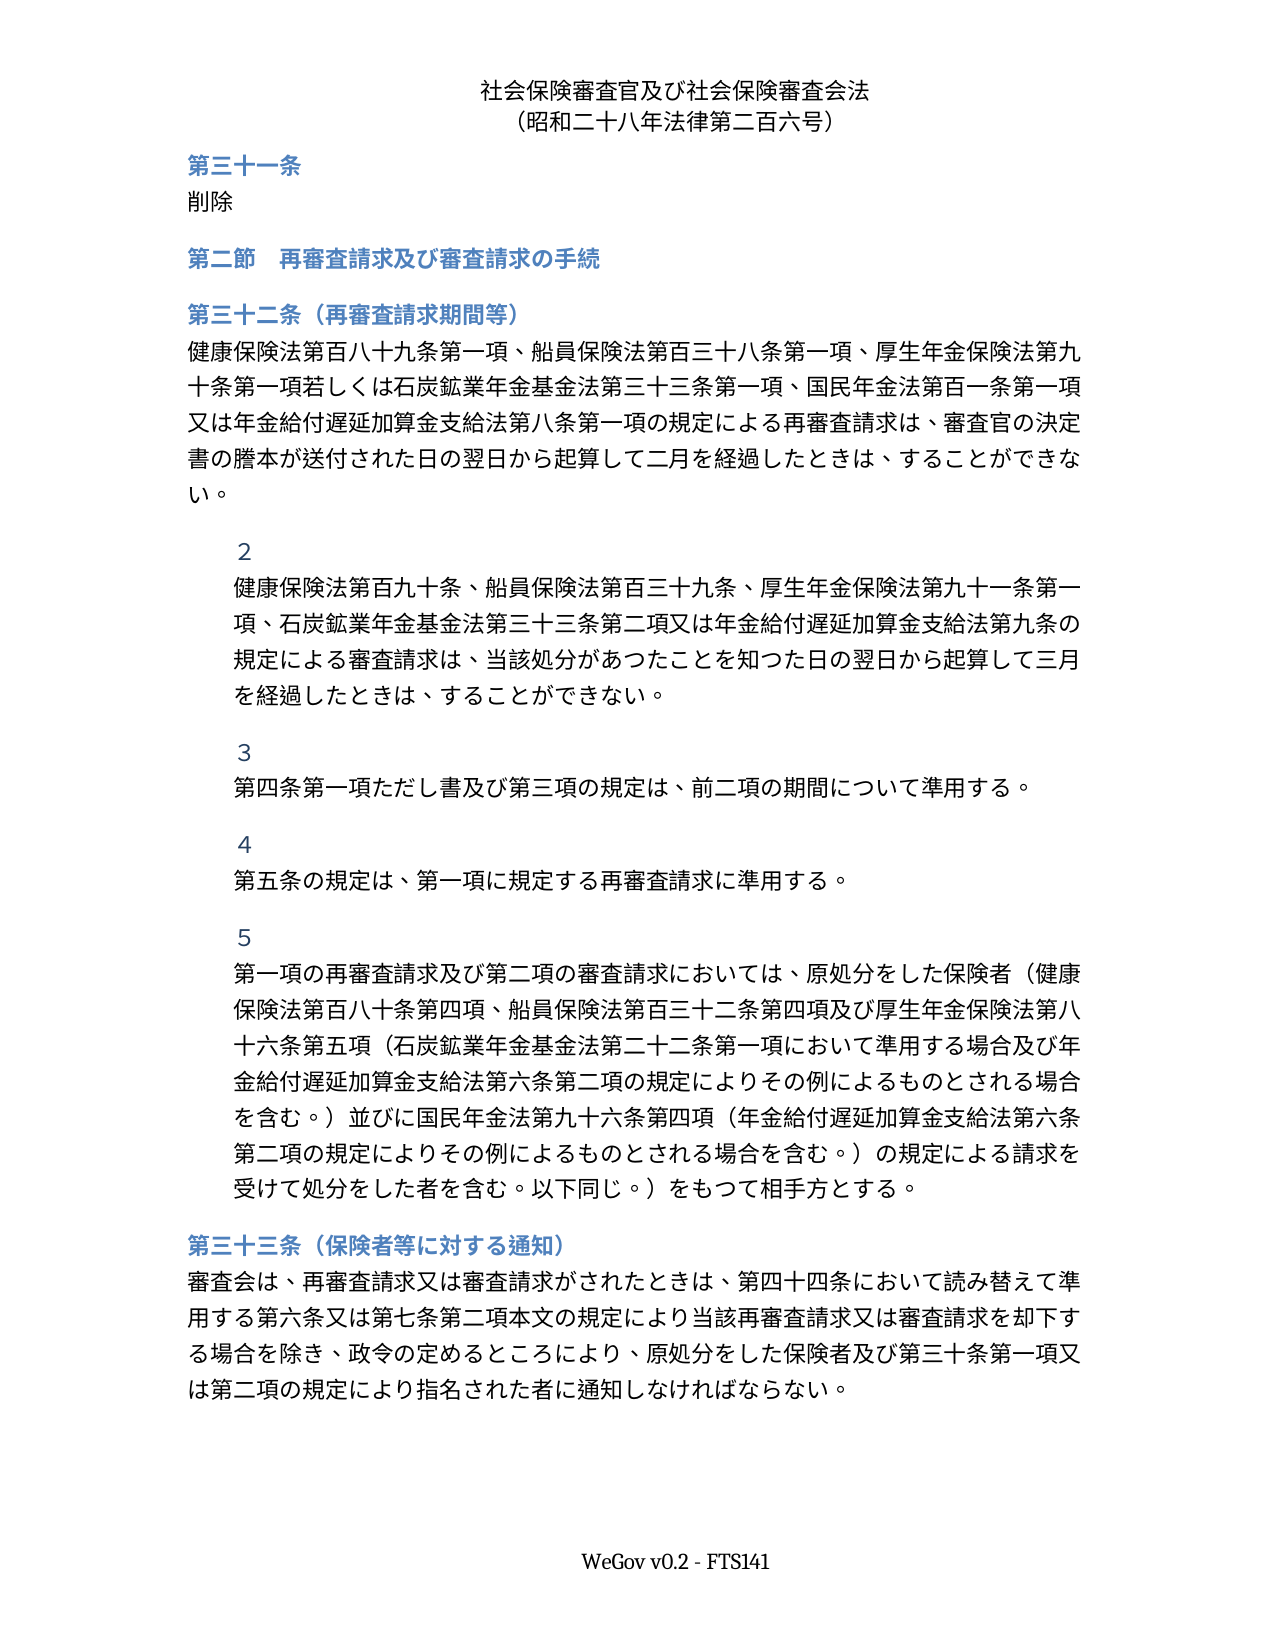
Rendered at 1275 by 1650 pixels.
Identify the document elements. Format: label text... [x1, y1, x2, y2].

text 第一項の再審査請求及び第二項の審査請求においては、原処分をした保険者（健康保険法第百八十条第四項、船員保険法第百三十二条第四項及び厚生年金保険法第八十六条第五項（石炭鉱業年金基金法第二十二条第一項において準用する場合及び年金給付遅延加算金支給法第六条第二項の規定によりその例によるものとされる場合を含む。）並びに国民年金法第九十六条第四項（年金給付遅延加算金支給法第六条第二項の規定によりその例によるものとされる場合を含む。）の規定による請求を受けて処分をした者を含む。以下同じ。）をもつて相手方とする。 [233, 958, 1087, 1205]
subtitle 第三十三条（保険者等に対する通知） [187, 1230, 1087, 1261]
text 健康保険法第百九十条、船員保険法第百三十九条、厚生年金保険法第九十一条第一項、石炭鉱業年金基金法第三十三条第二項又は年金給付遅延加算金支給法第九条の規定による審査請求は、当該処分があつたことを知つた日の翌日から起算して三月を経過したときは、することができない。 [233, 572, 1087, 711]
text 第五条の規定は、第一項に規定する再審査請求に準用する。 [233, 865, 1087, 896]
subtitle ４ [233, 829, 1087, 860]
text 削除 [187, 186, 1087, 217]
subtitle ３ [233, 736, 1087, 768]
text 審査会は、再審査請求又は審査請求がされたときは、第四十四条において読み替えて準用する第六条又は第七条第二項本文の規定により当該再審査請求又は審査請求を却下する場合を除き、政令の定めるところにより、原処分をした保険者及び第三十条第一項又は第二項の規定により指名された者に通知しなければならない。 [187, 1266, 1087, 1405]
subtitle ５ [233, 922, 1087, 953]
subtitle ２ [233, 536, 1087, 567]
subtitle 第三十二条（再審査請求期間等） [187, 299, 1087, 331]
subtitle 第二節 再審査請求及び審査請求の手続 [187, 243, 1087, 274]
text 第四条第一項ただし書及び第三項の規定は、前二項の期間について準用する。 [233, 772, 1087, 804]
subtitle 第三十一条 [187, 150, 1087, 181]
